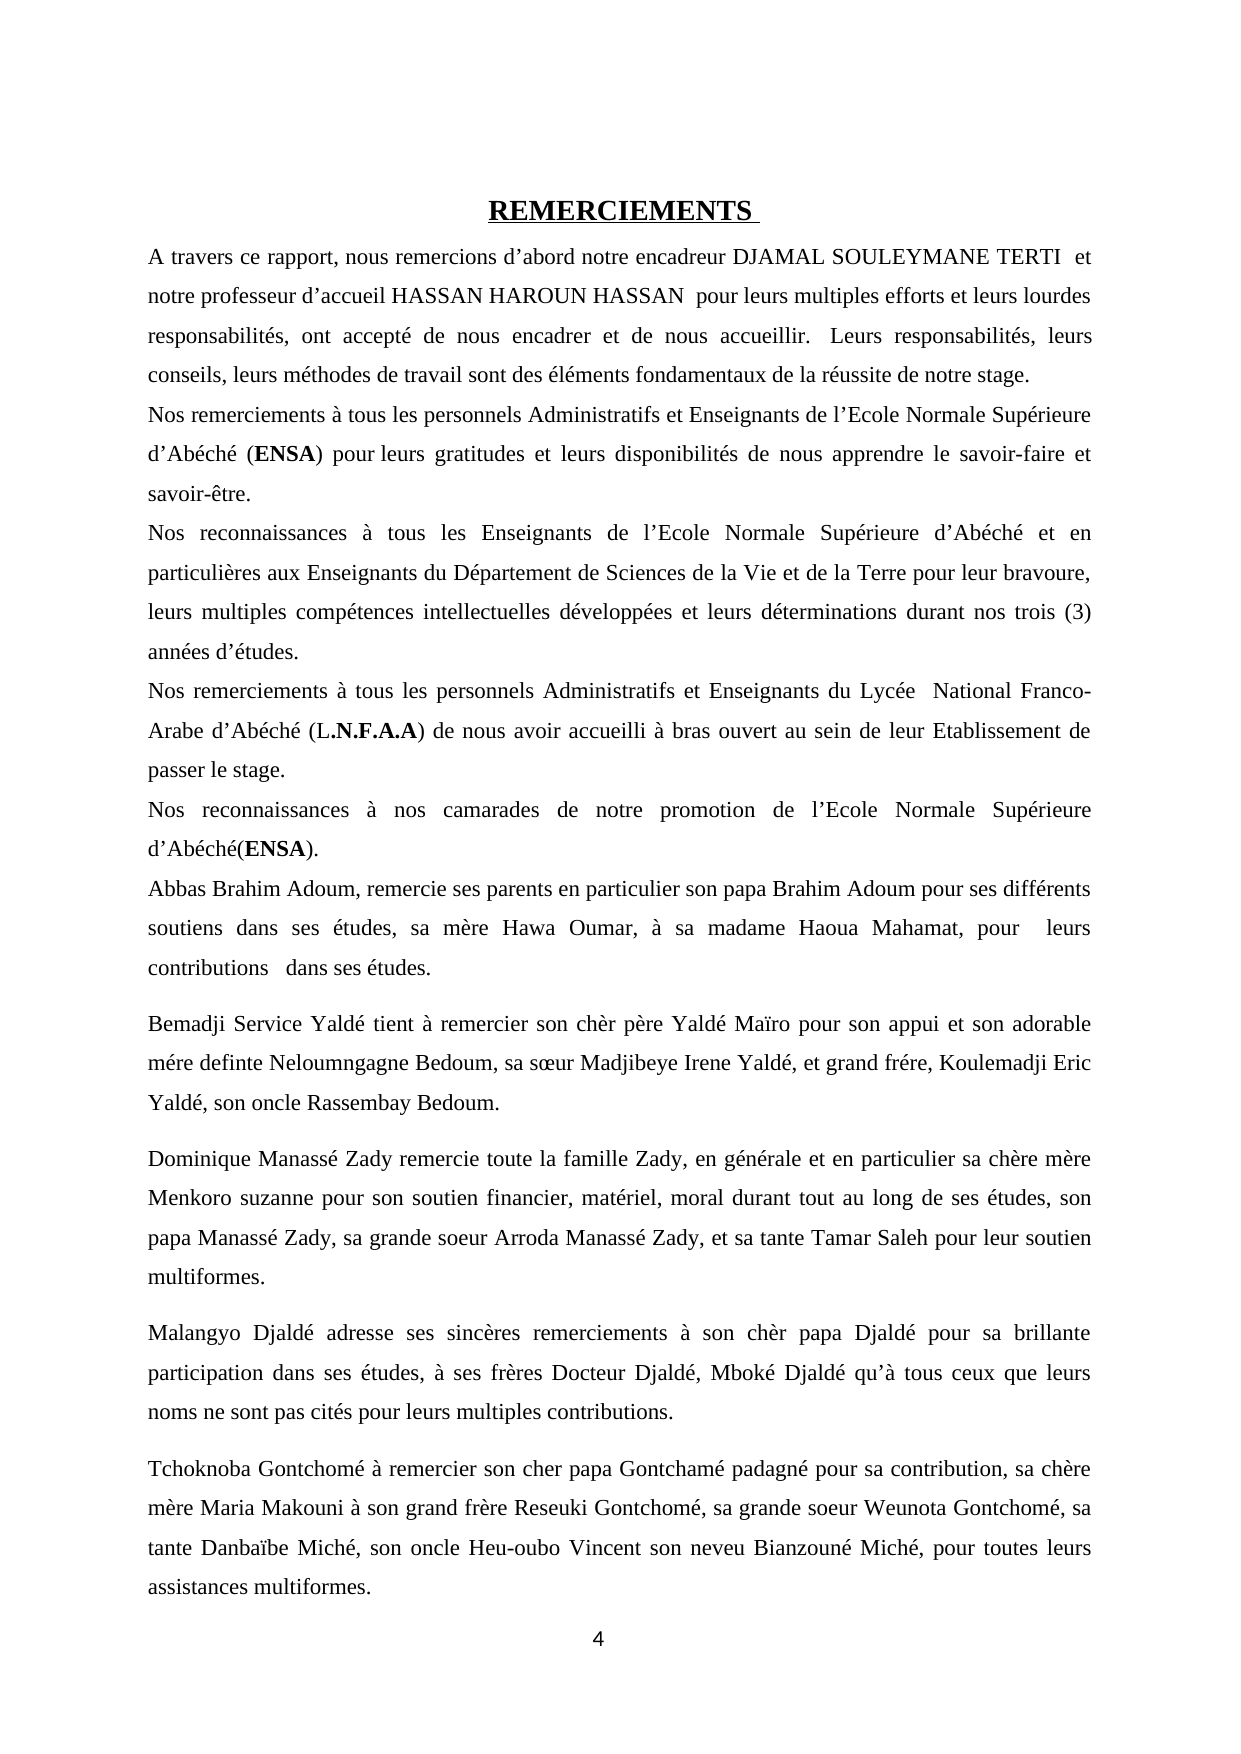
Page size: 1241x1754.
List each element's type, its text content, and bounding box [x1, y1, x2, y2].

text Nos remerciements à tous les personnels Administratifs et Enseignants de l’Ecole Normale Supérieure d’Abéché (ENSA) pour leurs gratitudes et leurs disponibilités de nous apprendre le savoir-faire et savoir-être. [148, 401, 1093, 506]
text A travers ce rapport, nous remercions d’abord notre encadreur DJAMAL SOULEYMANE TERTI et notre professeur d’accueil HASSAN HAROUN HASSAN pour leurs multiples efforts et leurs lourdes responsabilités, ont accepté de nous encadrer et de nous accueillir. Leurs responsabilités, leurs conseils, leurs méthodes de travail sont des éléments fondamentaux de la réussite de notre stage. [148, 243, 1093, 388]
text Nos reconnaissances à tous les Enseignants de l’Ecole Normale Supérieure d’Abéché et en particulières aux Enseignants du Département de Sciences de la Vie et de la Terre pour leur bravoure, leurs multiples compétences intellectuelles développées et leurs déterminations durant nos trois (3) années d’études. [148, 519, 1093, 664]
text Dominique Manassé Zady remercie toute la famille Zady, en générale et en particulier sa chère mère Menkoro suzanne pour son soutien financier, matériel, moral durant tout au long de ses études, son papa Manassé Zady, sa grande soeur Arroda Manassé Zady, et sa tante Tamar Saleh pour leur soutien multiformes. [148, 1145, 1093, 1290]
text Bemadji Service Yaldé tient à remercier son chèr père Yaldé Maïro pour son appui et son adorable mére definte Neloumngagne Bedoum, sa sœur Madjibeye Irene Yaldé, et grand frére, Koulemadji Eric Yaldé, son oncle Rassembay Bedoum. [148, 1010, 1093, 1115]
text REMERCIEMENTS [148, 193, 1093, 226]
text Nos remerciements à tous les personnels Administratifs et Enseignants du Lycée National Franco-Arabe d’Abéché (L.N.F.A.A) de nous avoir accueilli à bras ouvert au sein de leur Etablissement de passer le stage. [148, 677, 1093, 783]
text Malangyo Djaldé adresse ses sincères remerciements à son chèr papa Djaldé pour sa brillante participation dans ses études, à ses frères Docteur Djaldé, Mboké Djaldé qu’à tous ceux que leurs noms ne sont pas cités pour leurs multiples contributions. [148, 1319, 1093, 1425]
text Nos reconnaissances à nos camarades de notre promotion de l’Ecole Normale Supérieure d’Abéché(ENSA). [148, 796, 1093, 862]
text Abbas Brahim Adoum, remercie ses parents en particulier son papa Brahim Adoum pour ses différents soutiens dans ses études, sa mère Hawa Oumar, à sa madame Haoua Mahamat, pour leurs contributions dans ses études. [148, 875, 1093, 980]
text Tchoknoba Gontchomé à remercier son cher papa Gontchamé padagné pour sa contribution, sa chère mère Maria Makouni à son grand frère Reseuki Gontchomé, sa grande soeur Weunota Gontchomé, sa tante Danbaïbe Miché, son oncle Heu-oubo Vincent son neveu Bianzouné Miché, pour toutes leurs assistances multiformes. [148, 1454, 1093, 1599]
